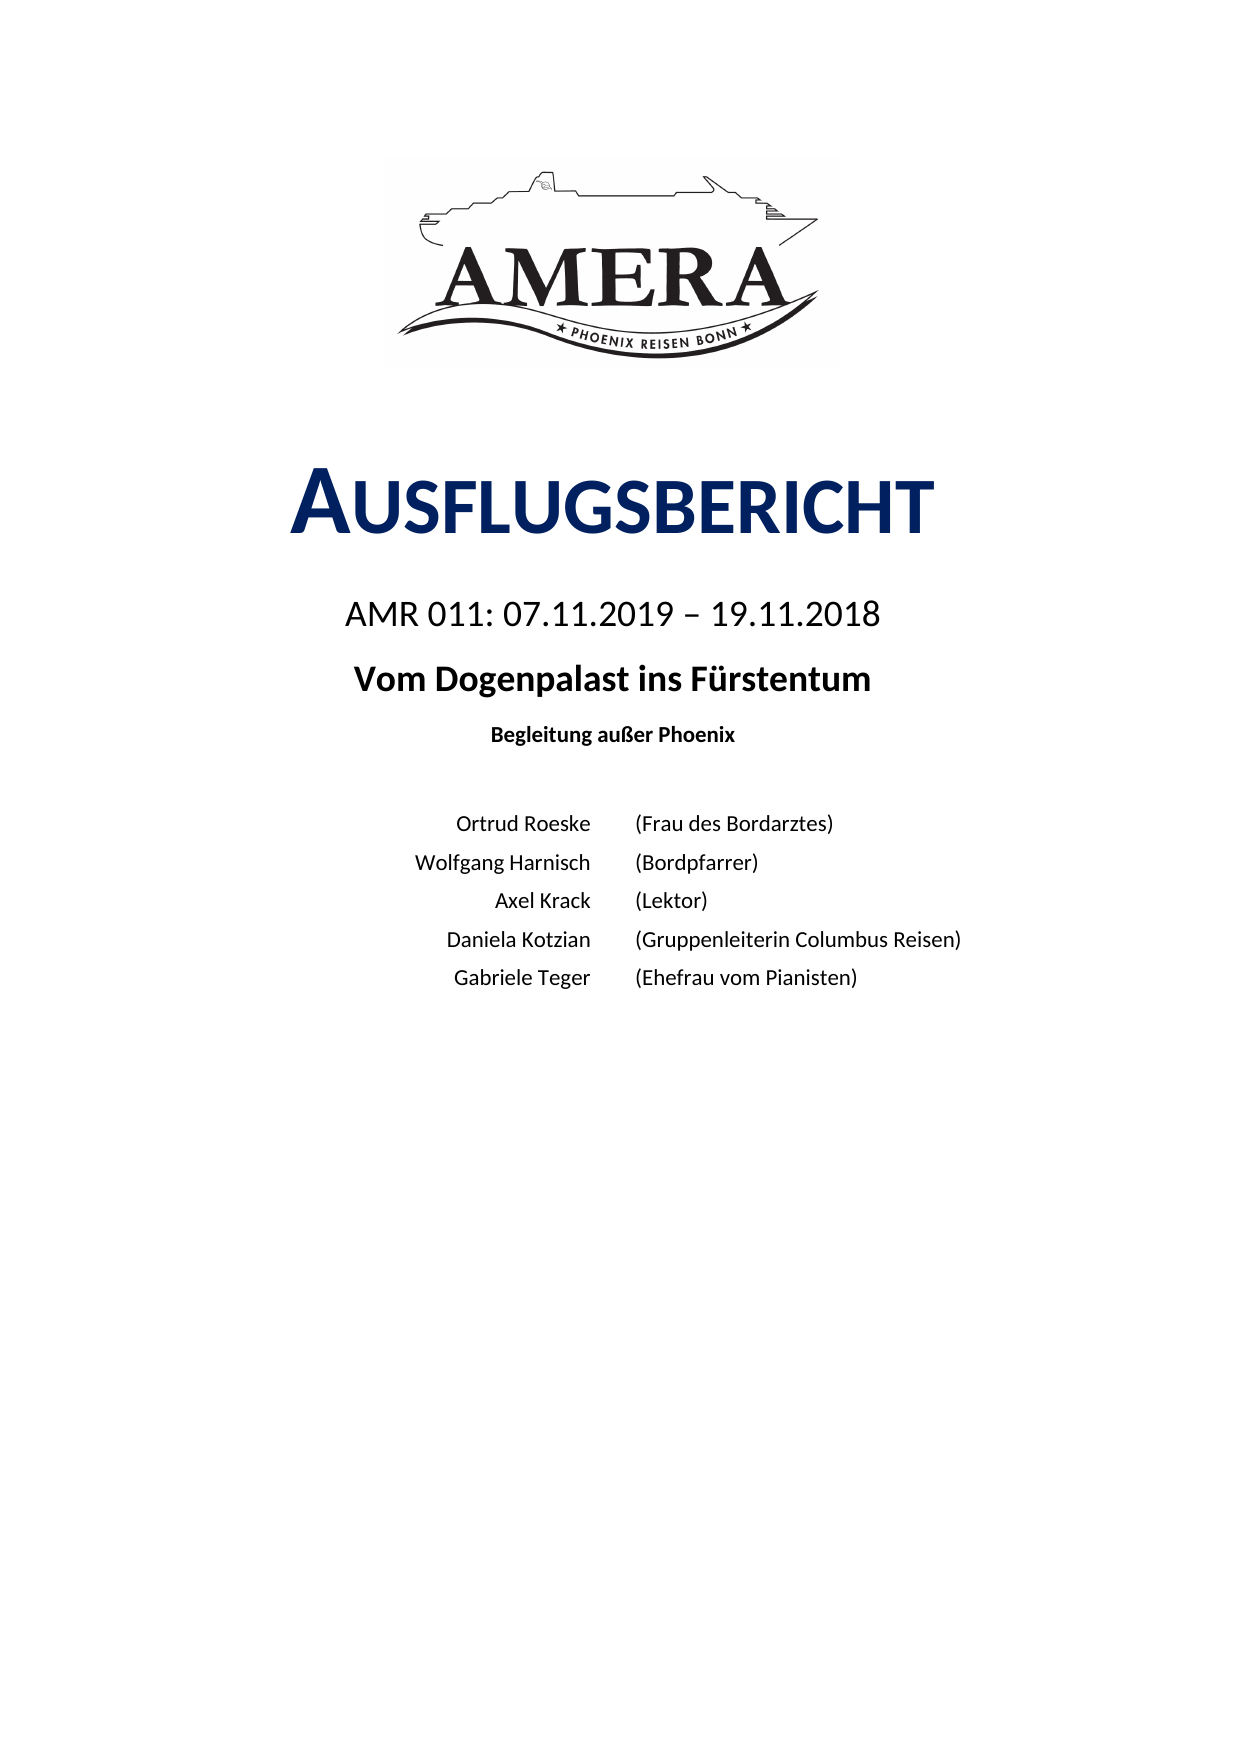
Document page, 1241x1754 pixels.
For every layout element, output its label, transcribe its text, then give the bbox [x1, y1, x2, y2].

text Axel Krack (Lektor) [103, 886, 1122, 914]
text Gabriele Teger (Ehefrau vom Pianisten) [103, 963, 1122, 991]
text Wolfgang Harnisch (Bordpfarrer) [103, 848, 1122, 876]
text Begleitung außer Phoenix [103, 720, 1122, 748]
text Ausflugsbericht [103, 437, 1122, 559]
text Vom Dogenpalast ins Fürstentum [103, 655, 1122, 701]
text Ortrud Roeske (Frau des Bordarztes) [103, 809, 1122, 837]
picture [385, 156, 841, 367]
text Daniela Kotzian (Gruppenleiterin Columbus Reisen) [103, 925, 1122, 953]
text AMR 011: 07.11.2019 – 19.11.2018 [103, 589, 1122, 635]
